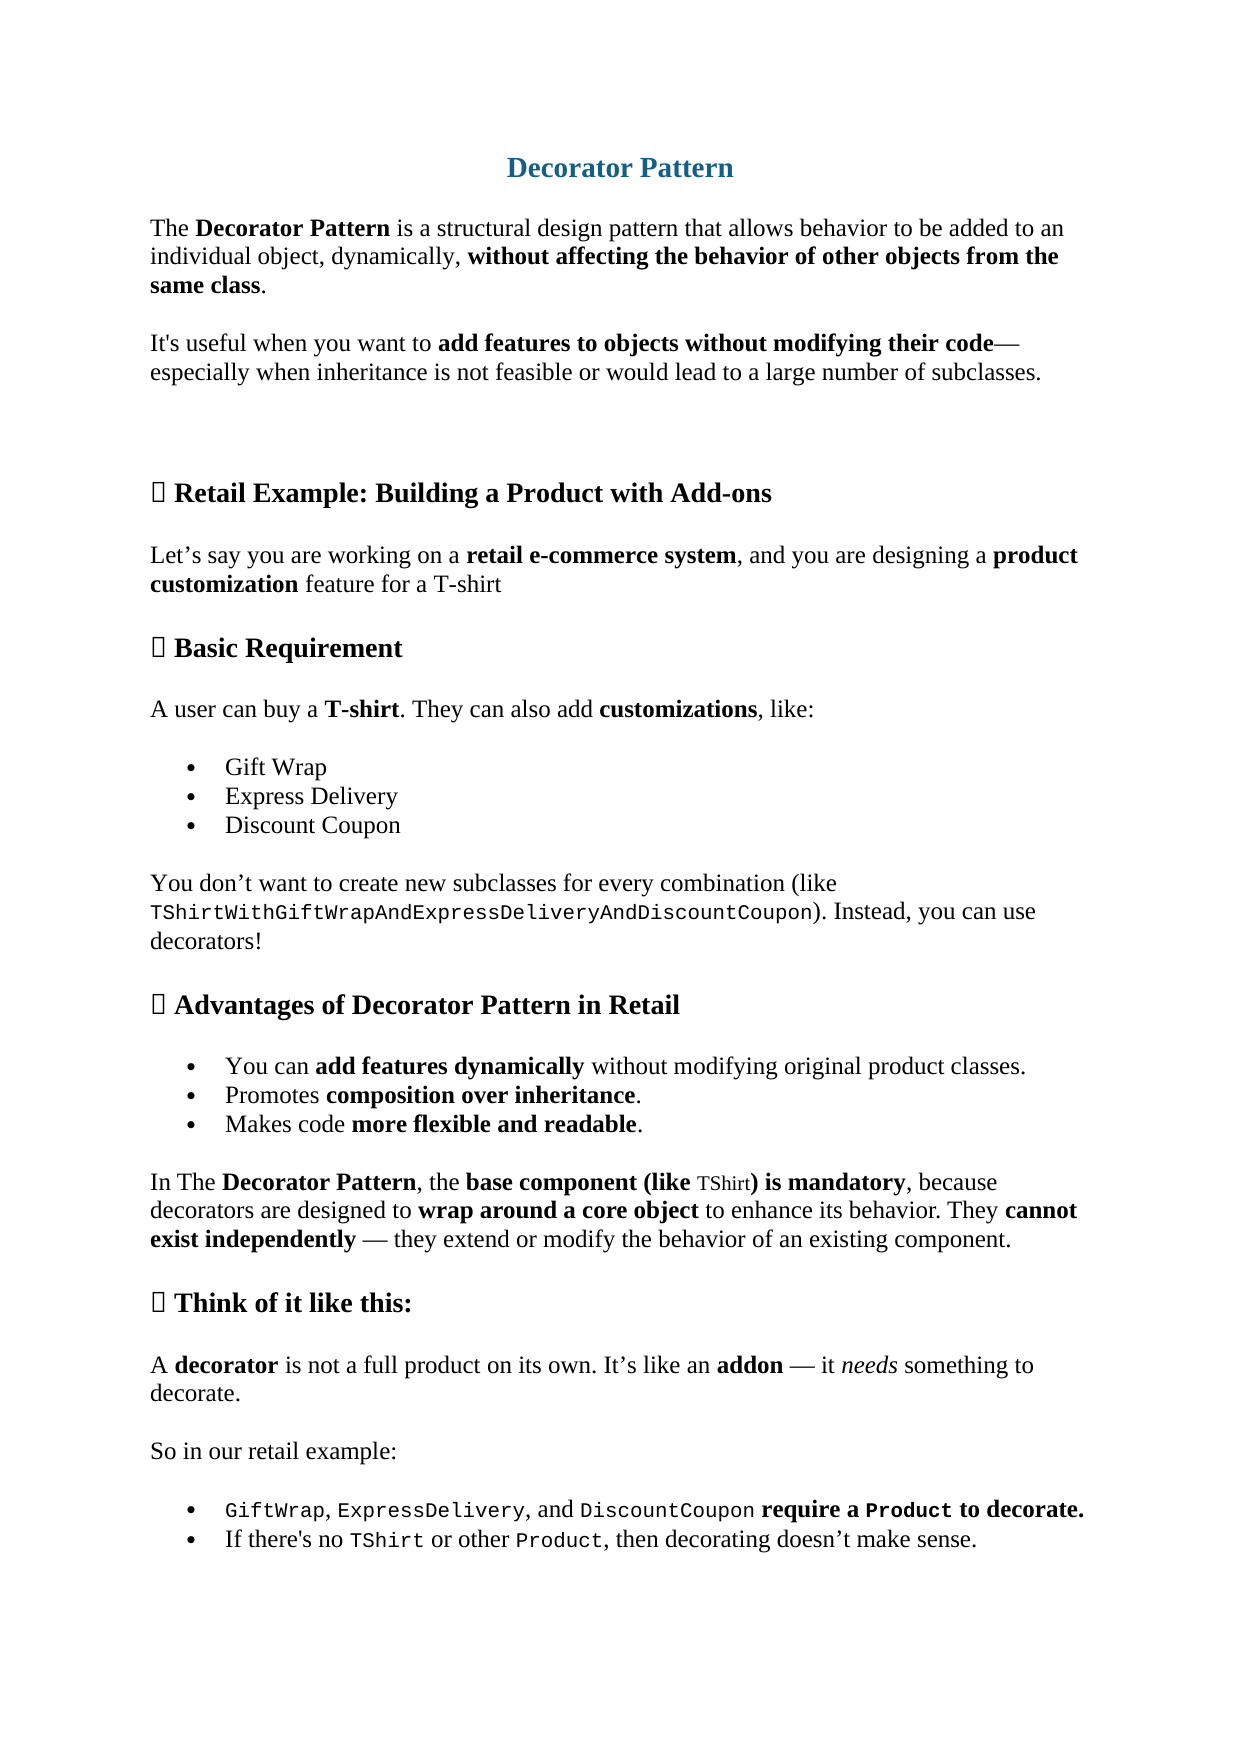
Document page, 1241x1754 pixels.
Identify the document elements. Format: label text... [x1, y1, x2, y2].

list GiftWrap, ExpressDelivery, and DiscountCoupon require a Product to decorate. [187, 1494, 1090, 1524]
text A decorator is not a full product on its own. It’s like an addon — it needs something to decorate. [150, 1350, 1090, 1407]
list Express Delivery [187, 781, 1090, 810]
list Gift Wrap [187, 752, 1090, 781]
text 🛒 Retail Example: Building a Product with Add-ons [150, 473, 1090, 511]
list If there's no TShirt or other Product, then decorating doesn’t make sense. [187, 1524, 1090, 1553]
list Makes code more flexible and readable. [187, 1109, 1090, 1138]
text A user can buy a T-shirt. They can also add customizations, like: [150, 694, 1090, 723]
text In The Decorator Pattern, the base component (like TShirt) is mandatory, because decorators are designed to wrap around a core object to enhance its behavior. They cannot exist independently — they extend or modify the behavior of an existing component. [150, 1167, 1090, 1253]
list Discount Coupon [187, 810, 1090, 838]
text ✅ Basic Requirement [150, 627, 1090, 665]
text It's useful when you want to add features to objects without modifying their code—especially when inheritance is not feasible or would lead to a large number of subclasses. [150, 328, 1090, 386]
text So in our retail example: [150, 1436, 1090, 1465]
text 💡 Think of it like this: [150, 1282, 1090, 1321]
text You don’t want to create new subclasses for every combination (like TShirtWithGiftWrapAndExpressDeliveryAndDiscountCoupon). Instead, you can use decorators! [150, 868, 1090, 955]
text Let’s say you are working on a retail e-commerce system, and you are designing a product customization feature for a T-shirt [150, 540, 1090, 598]
list Promotes composition over inheritance. [187, 1080, 1090, 1109]
text The Decorator Pattern is a structural design pattern that allows behavior to be added to an individual object, dynamically, without affecting the behavior of other objects from the same class. [150, 213, 1090, 299]
text Decorator Pattern [150, 150, 1090, 183]
text ✅ Advantages of Decorator Pattern in Retail [150, 984, 1090, 1022]
list You can add features dynamically without modifying original product classes. [187, 1051, 1090, 1080]
